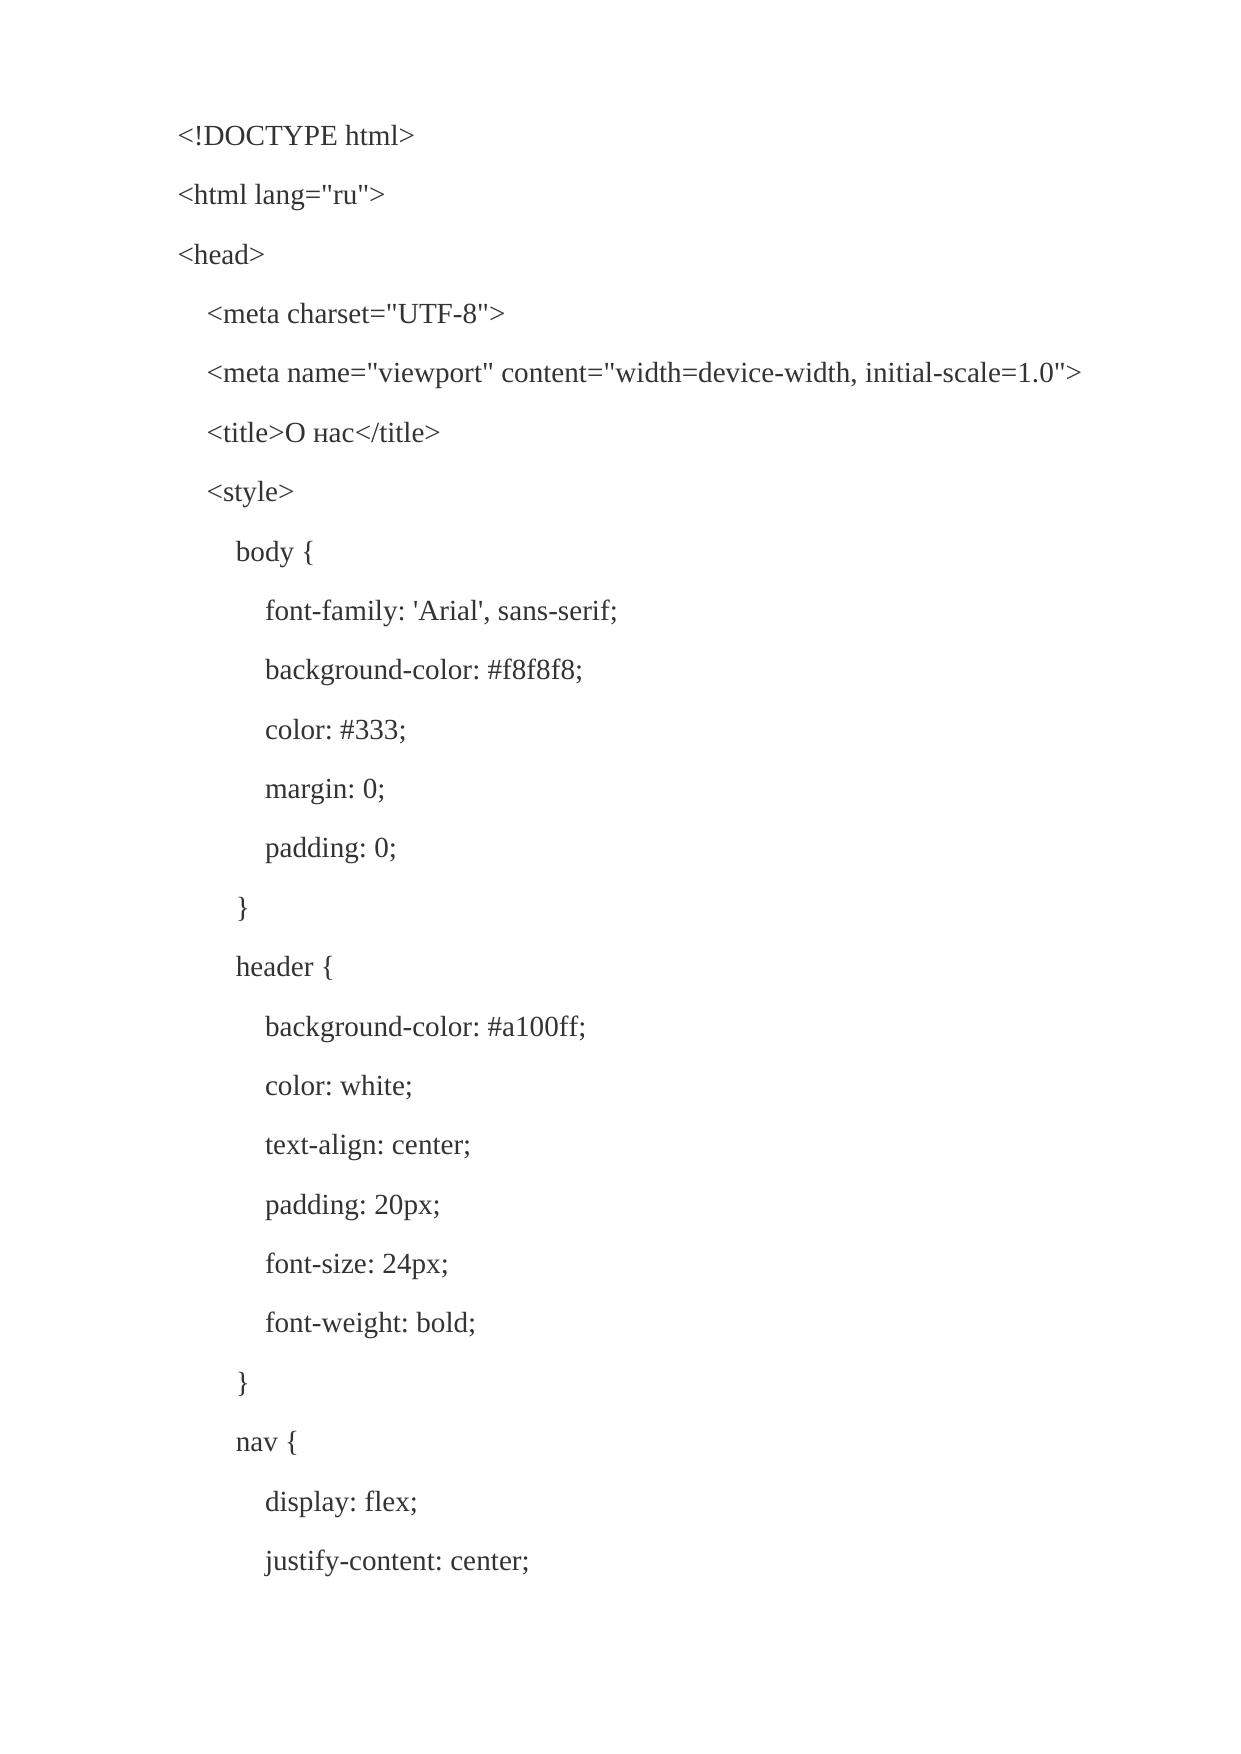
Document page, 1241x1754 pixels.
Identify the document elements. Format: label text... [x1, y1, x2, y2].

text <html lang="ru"> [177, 177, 1152, 211]
text nav { [177, 1424, 1152, 1458]
text <!DOCTYPE html> [177, 118, 1152, 152]
text header { [177, 949, 1152, 983]
text <style> [177, 474, 1152, 508]
text font-weight: bold; [177, 1306, 1152, 1339]
text font-size: 24px; [177, 1246, 1152, 1280]
text background-color: #a100ff; [177, 1009, 1152, 1042]
text color: #333; [177, 712, 1152, 745]
text } [177, 1365, 1152, 1398]
text background-color: #f8f8f8; [177, 652, 1152, 686]
text <meta name="viewport" content="width=device-width, initial-scale=1.0"> [177, 356, 1152, 389]
text body { [177, 534, 1152, 567]
text margin: 0; [177, 771, 1152, 805]
text text-align: center; [177, 1127, 1152, 1161]
text <meta charset="UTF-8"> [177, 296, 1152, 330]
text display: flex; [177, 1484, 1152, 1517]
text padding: 20px; [177, 1187, 1152, 1220]
text } [177, 890, 1152, 923]
text <title>О нас</title> [177, 415, 1152, 448]
text color: white; [177, 1068, 1152, 1102]
text padding: 0; [177, 831, 1152, 864]
text justify-content: center; [177, 1543, 1152, 1577]
text <head> [177, 237, 1152, 270]
text font-family: 'Arial', sans-serif; [177, 593, 1152, 627]
